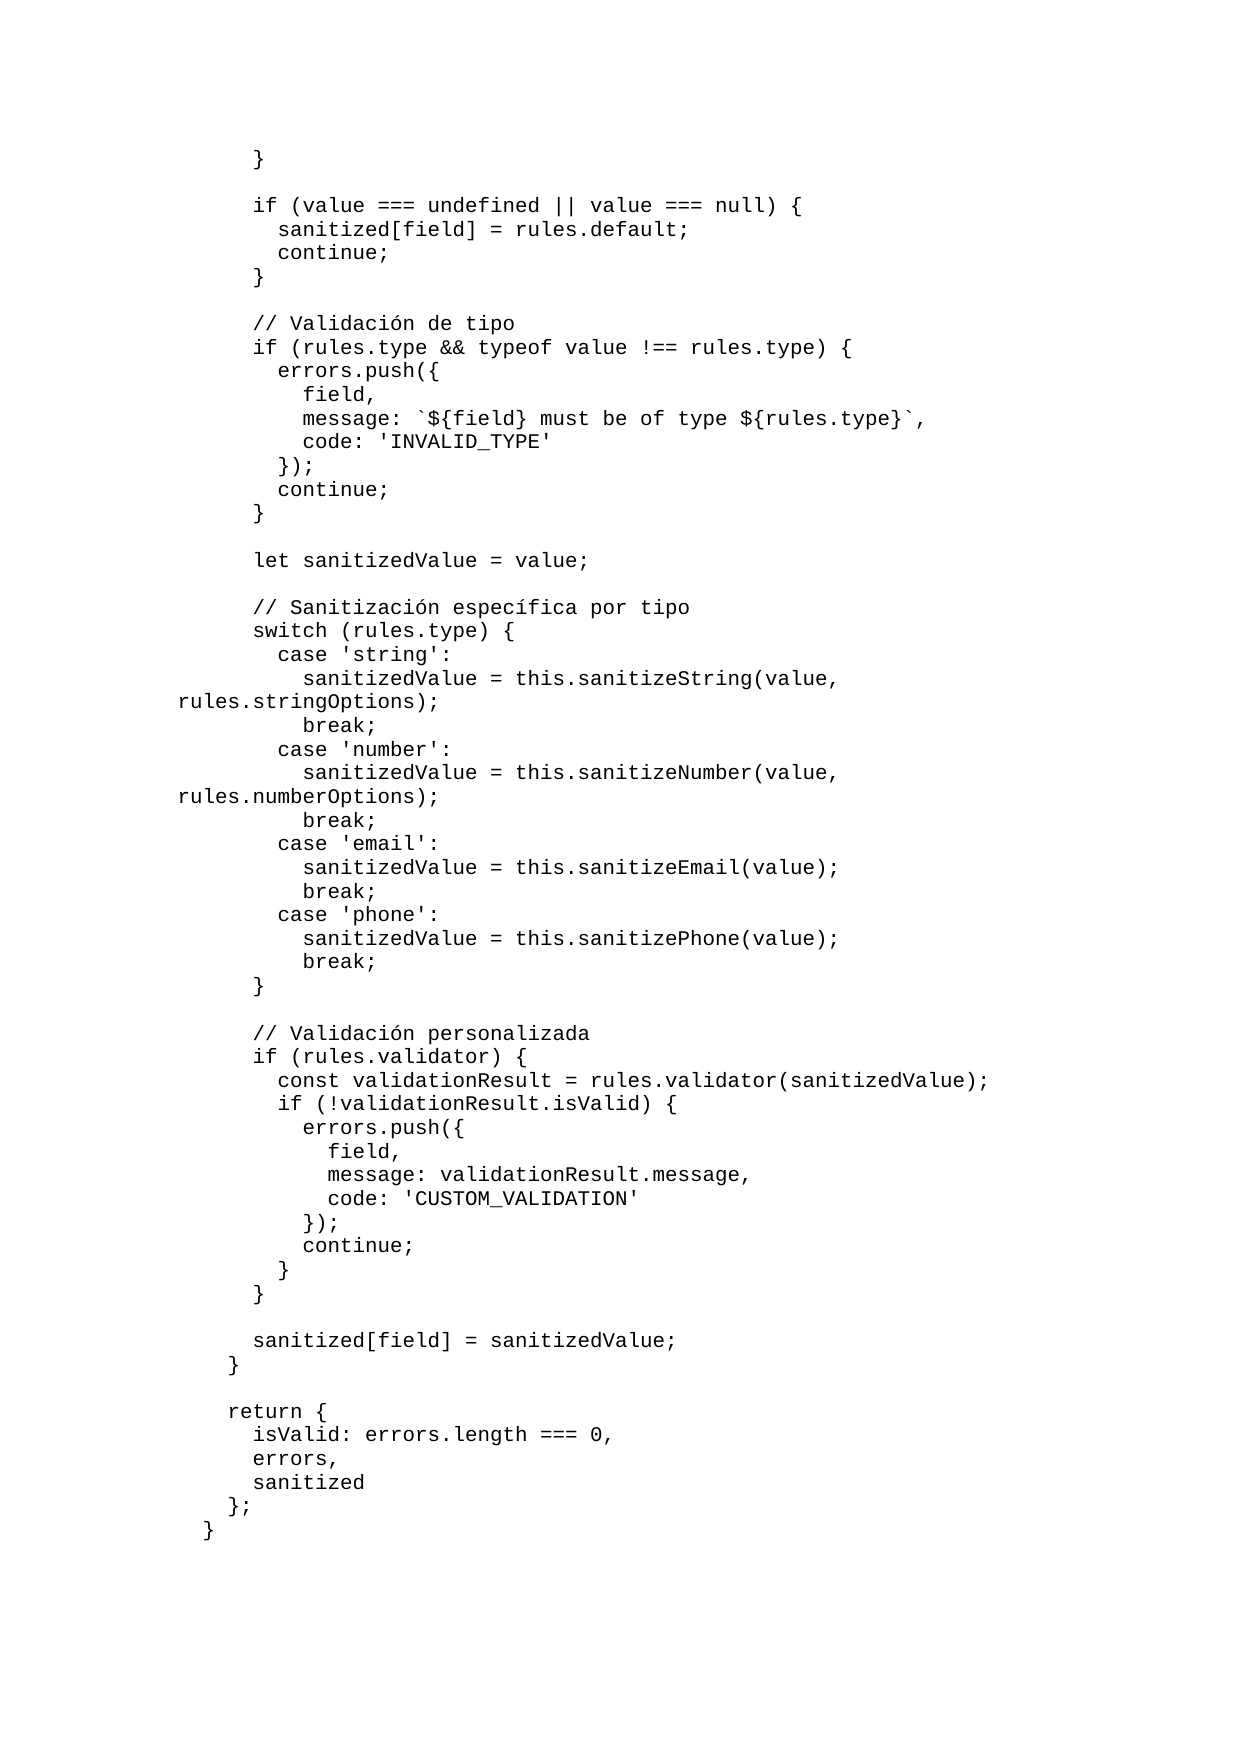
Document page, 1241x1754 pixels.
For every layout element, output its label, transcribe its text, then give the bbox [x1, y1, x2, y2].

text return { [177, 1401, 1063, 1424]
text } [177, 148, 1063, 171]
text case 'phone': [177, 904, 1063, 928]
text code: 'INVALID_TYPE' [177, 431, 1063, 455]
text const validationResult = rules.validator(sanitizedValue); [177, 1070, 1063, 1093]
text sanitized[field] = rules.default; [177, 218, 1063, 242]
text } [177, 1353, 1063, 1377]
text switch (rules.type) { [177, 621, 1063, 644]
text } [177, 1519, 1063, 1543]
text break; [177, 715, 1063, 739]
text sanitizedValue = this.sanitizeNumber(value, rules.numberOptions); [177, 762, 1063, 810]
text // Sanitización específica por tipo [177, 597, 1063, 621]
text if (!validationResult.isValid) { [177, 1093, 1063, 1117]
text sanitizedValue = this.sanitizeEmail(value); [177, 857, 1063, 881]
text if (value === undefined || value === null) { [177, 195, 1063, 218]
text continue; [177, 1235, 1063, 1259]
text } [177, 502, 1063, 526]
text case 'email': [177, 833, 1063, 857]
text isValid: errors.length === 0, [177, 1424, 1063, 1448]
text break; [177, 881, 1063, 904]
text let sanitizedValue = value; [177, 549, 1063, 573]
text case 'string': [177, 644, 1063, 668]
text }); [177, 455, 1063, 479]
text sanitizedValue = this.sanitizePhone(value); [177, 928, 1063, 952]
text } [177, 266, 1063, 289]
text field, [177, 1141, 1063, 1164]
text // Validación de tipo [177, 313, 1063, 337]
text message: validationResult.message, [177, 1164, 1063, 1188]
text // Validación personalizada [177, 1022, 1063, 1046]
text case 'number': [177, 739, 1063, 762]
text break; [177, 952, 1063, 975]
text sanitizedValue = this.sanitizeString(value, rules.stringOptions); [177, 668, 1063, 715]
text if (rules.validator) { [177, 1046, 1063, 1070]
text } [177, 1259, 1063, 1283]
text }; [177, 1495, 1063, 1519]
text errors.push({ [177, 1117, 1063, 1141]
text continue; [177, 479, 1063, 502]
text } [177, 975, 1063, 999]
text message: `${field} must be of type ${rules.type}`, [177, 408, 1063, 431]
text }); [177, 1212, 1063, 1235]
text continue; [177, 242, 1063, 266]
text errors, [177, 1448, 1063, 1472]
text if (rules.type && typeof value !== rules.type) { [177, 337, 1063, 360]
text break; [177, 810, 1063, 833]
text errors.push({ [177, 360, 1063, 384]
text sanitized[field] = sanitizedValue; [177, 1330, 1063, 1353]
text sanitized [177, 1472, 1063, 1495]
text } [177, 1283, 1063, 1306]
text code: 'CUSTOM_VALIDATION' [177, 1188, 1063, 1212]
text field, [177, 384, 1063, 408]
